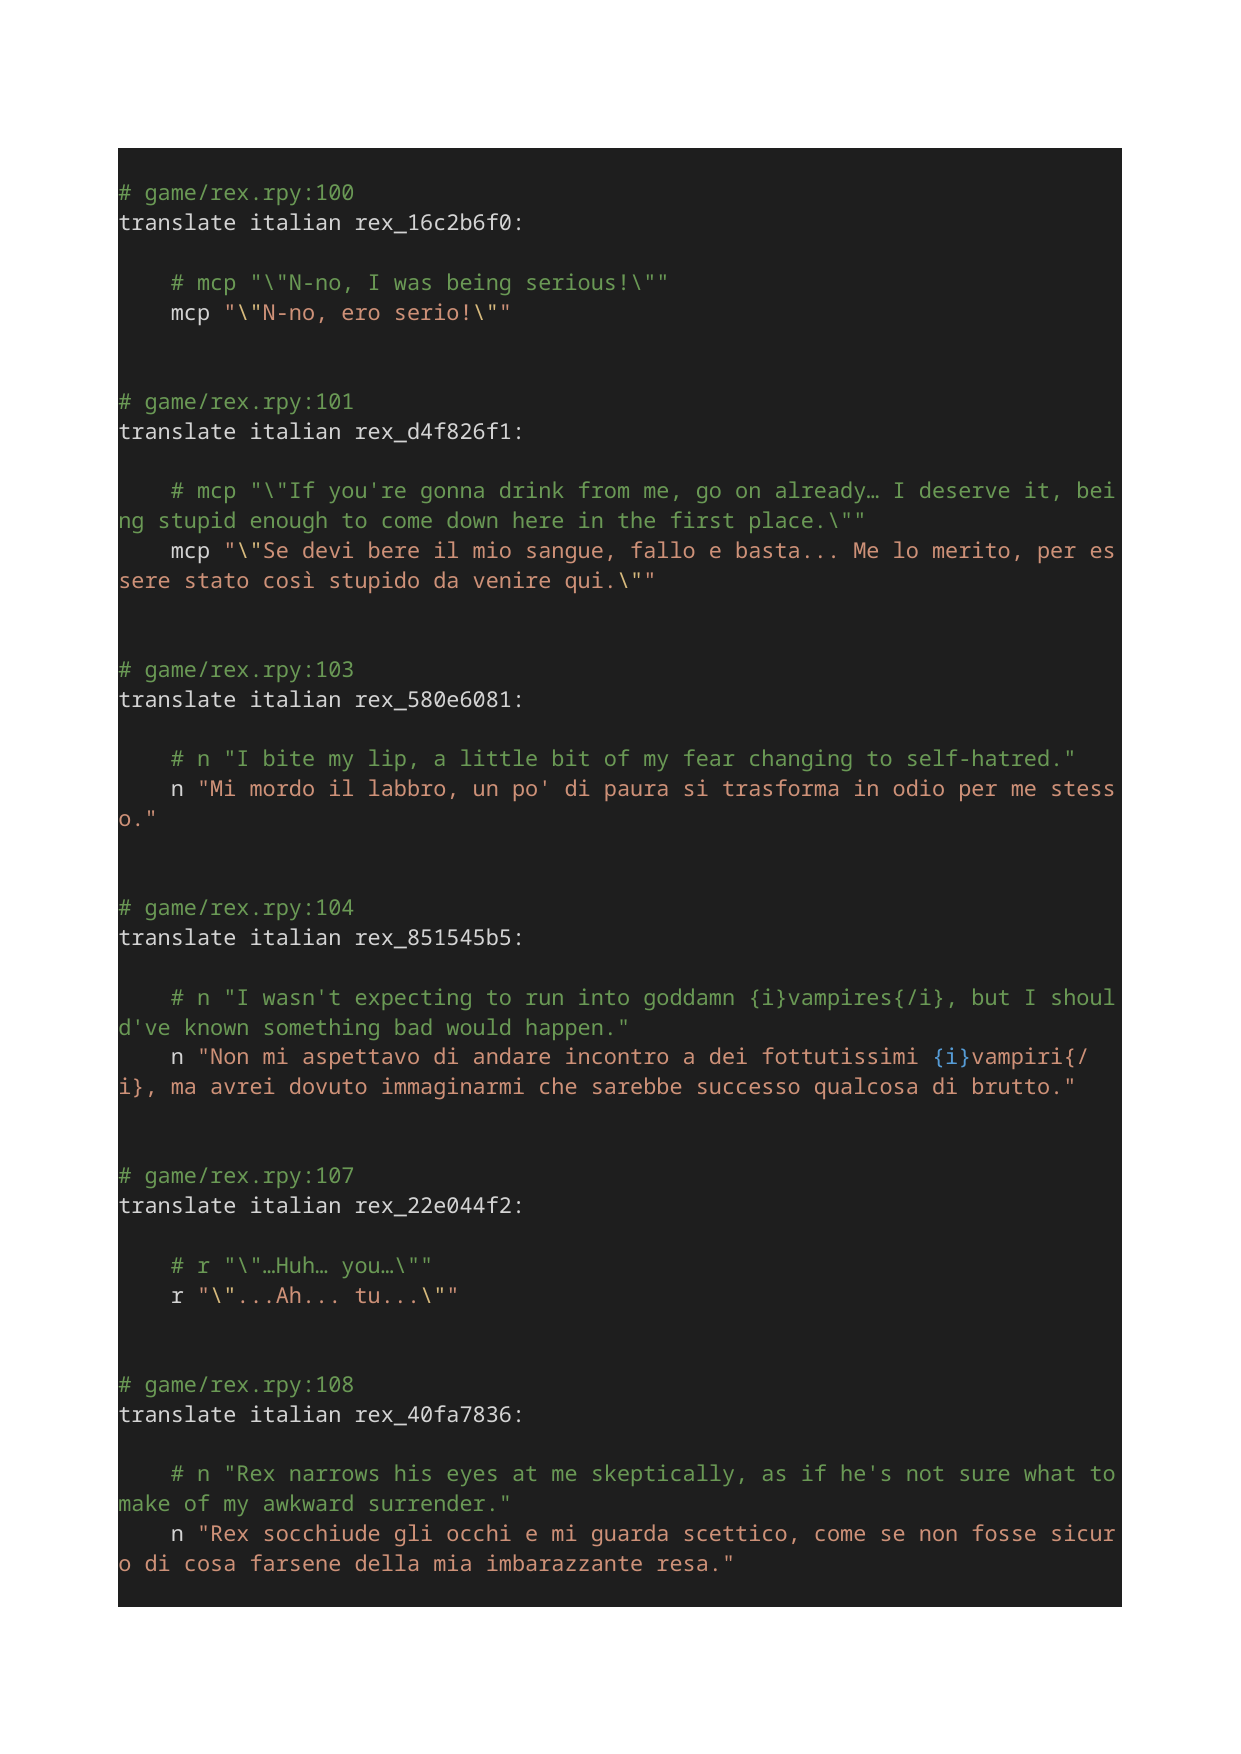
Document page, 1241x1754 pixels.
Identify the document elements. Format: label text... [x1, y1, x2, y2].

text translate italian rex_40fa7836: [118, 1399, 1122, 1429]
text translate italian rex_851545b5: [118, 922, 1122, 952]
text translate italian rex_d4f826f1: [118, 416, 1122, 446]
text mcp "\"Se devi bere il mio sangue, fallo e basta... Me lo merito, per essere stato così stupido da venire qui.\"" [118, 535, 1122, 594]
text mcp "\"N-no, ero serio!\"" [118, 297, 1122, 326]
text r "\"...Ah... tu...\"" [118, 1280, 1122, 1309]
text # game/rex.rpy:107 [118, 1161, 1122, 1190]
text # game/rex.rpy:104 [118, 892, 1122, 922]
text # game/rex.rpy:101 [118, 386, 1122, 416]
text # r "\"…Huh… you…\"" [118, 1250, 1122, 1280]
text n "Non mi aspettavo di andare incontro a dei fottutissimi {i}vampiri{/i}, ma avrei dovuto immaginarmi che sarebbe successo qualcosa di brutto." [118, 1041, 1122, 1101]
text # n "I bite my lip, a little bit of my fear changing to self-hatred." [118, 743, 1122, 773]
text # mcp "\"N-no, I was being serious!\"" [118, 267, 1122, 297]
text # mcp "\"If you're gonna drink from me, go on already… I deserve it, being stupid enough to come down here in the first place.\"" [118, 475, 1122, 535]
text # game/rex.rpy:108 [118, 1369, 1122, 1399]
text n "Rex socchiude gli occhi e mi guarda scettico, come se non fosse sicuro di cosa farsene della mia imbarazzante resa." [118, 1518, 1122, 1578]
text n "Mi mordo il labbro, un po' di paura si trasforma in odio per me stesso." [118, 773, 1122, 833]
text # n "I wasn't expecting to run into goddamn {i}vampires{/i}, but I should've known something bad would happen." [118, 982, 1122, 1041]
text translate italian rex_580e6081: [118, 684, 1122, 714]
text # game/rex.rpy:100 [118, 177, 1122, 207]
text translate italian rex_16c2b6f0: [118, 207, 1122, 237]
text translate italian rex_22e044f2: [118, 1190, 1122, 1220]
text # n "Rex narrows his eyes at me skeptically, as if he's not sure what to make of my awkward surrender." [118, 1458, 1122, 1518]
text # game/rex.rpy:103 [118, 654, 1122, 684]
